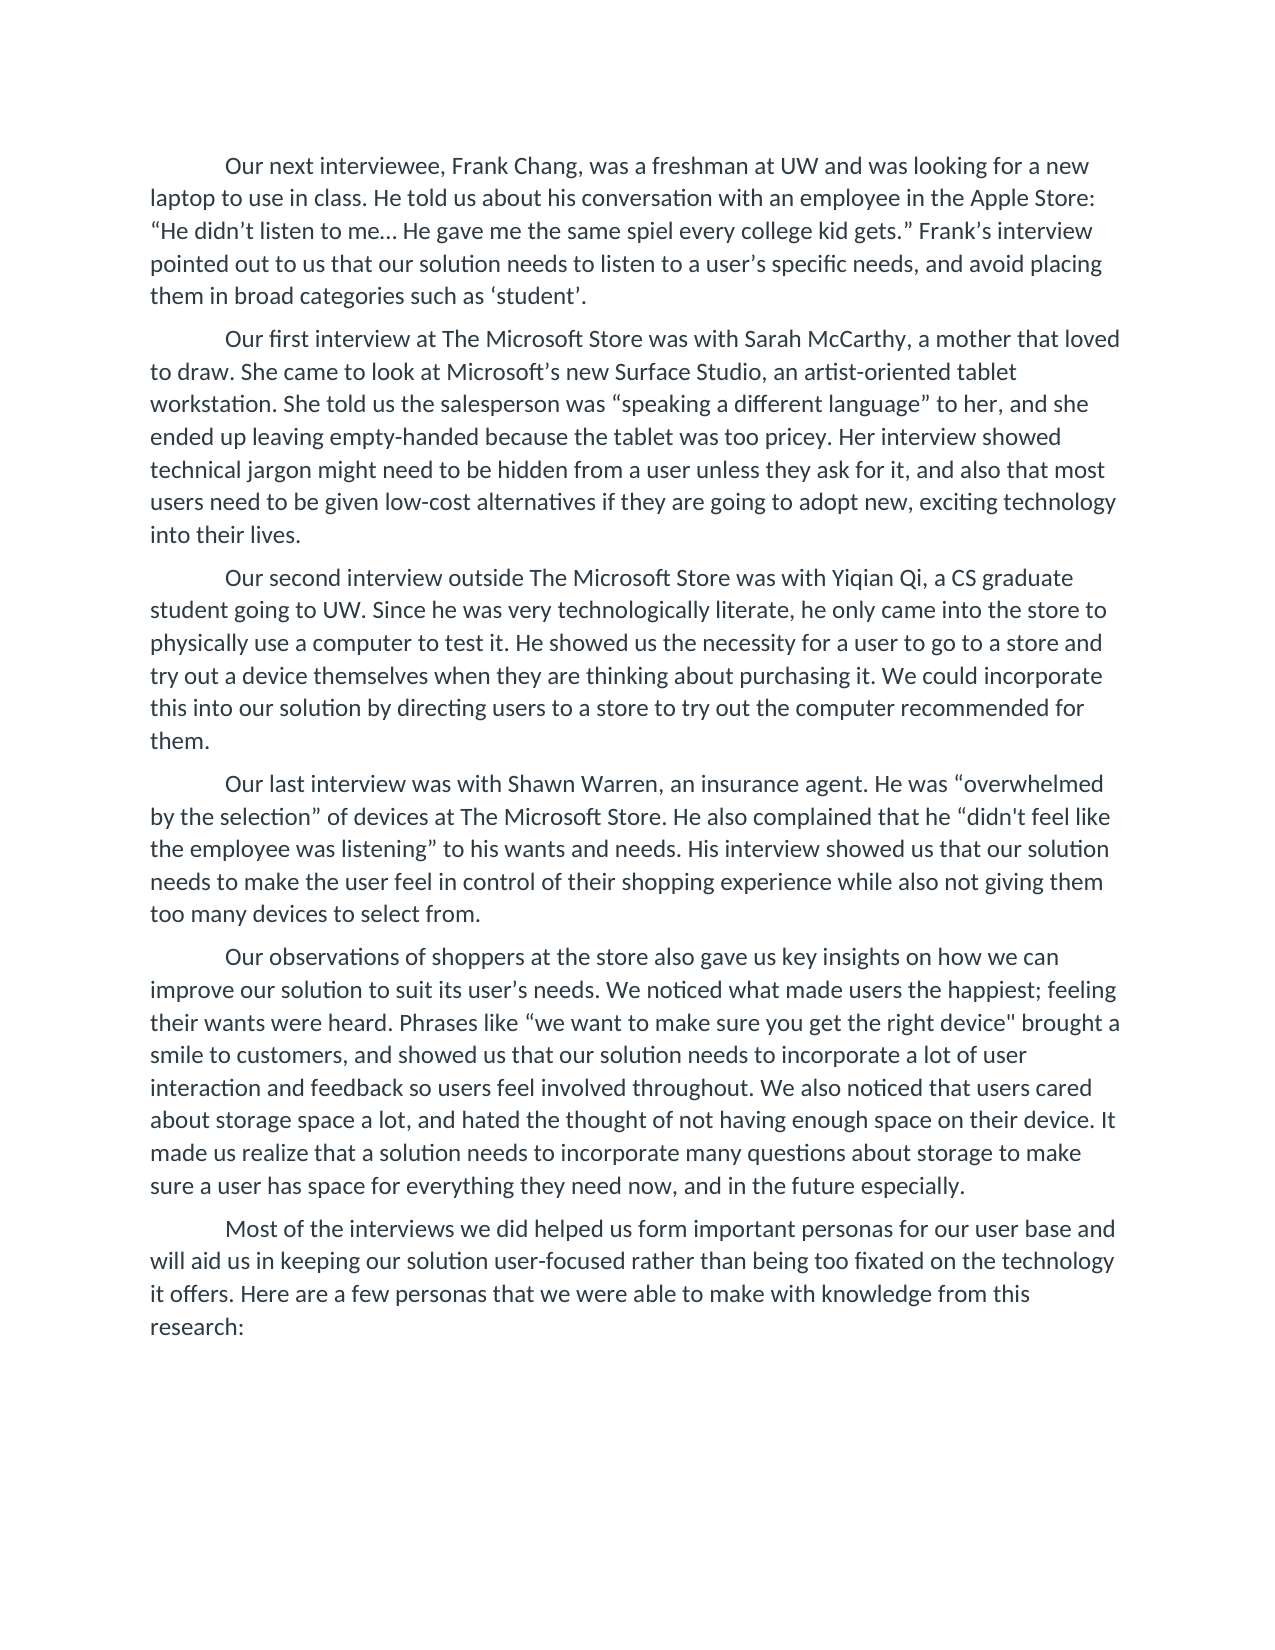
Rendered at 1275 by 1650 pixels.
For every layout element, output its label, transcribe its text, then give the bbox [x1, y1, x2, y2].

text Our last interview was with Shawn Warren, an insurance agent. He was “overwhelmed by the selection” of devices at The Microsoft Store. He also complained that he “didn't feel like the employee was listening” to his wants and needs. His interview showed us that our solution needs to make the user feel in control of their shopping experience while also not giving them too many devices to select from. [150, 768, 1125, 929]
text Our second interview outside The Microsoft Store was with Yiqian Qi, a CS graduate student going to UW. Since he was very technologically literate, he only came into the store to physically use a computer to test it. He showed us the necessity for a user to go to a store and try out a device themselves when they are thinking about purchasing it. We could incorporate this into our solution by directing users to a store to try out the computer recommended for them. [150, 562, 1125, 756]
text Our first interview at The Microsoft Store was with Sarah McCarthy, a mother that loved to draw. She came to look at Microsoft’s new Surface Studio, an artist-oriented tablet workstation. She told us the salesperson was “speaking a different language” to her, and she ended up leaving empty-handed because the tablet was too pricey. Her interview showed technical jargon might need to be hidden from a user unless they ask for it, and also that most users need to be given low-cost alternatives if they are going to adopt new, exciting technology into their lives. [150, 323, 1125, 549]
text Most of the interviews we did helped us form important personas for our user base and will aid us in keeping our solution user-focused rather than being too fixated on the technology it offers. Here are a few personas that we were able to make with knowledge from this research: [150, 1213, 1125, 1341]
text Our observations of shoppers at the store also gave us key insights on how we can improve our solution to suit its user’s needs. We noticed what made users the happiest; feeling their wants were heard. Phrases like “we want to make sure you get the right device" brought a smile to customers, and showed us that our solution needs to incorporate a lot of user interaction and feedback so users feel involved throughout. We also noticed that users cared about storage space a lot, and hated the thought of not having enough space on their device. It made us realize that a solution needs to incorporate many questions about storage to make sure a user has space for everything they need now, and in the future especially. [150, 942, 1125, 1200]
text Our next interviewee, Frank Chang, was a freshman at UW and was looking for a new laptop to use in class. He told us about his conversation with an employee in the Apple Store: “He didn’t listen to me… He gave me the same spiel every college kid gets.” Frank’s interview pointed out to us that our solution needs to listen to a user’s specific needs, and avoid placing them in broad categories such as ‘student’. [150, 150, 1125, 311]
